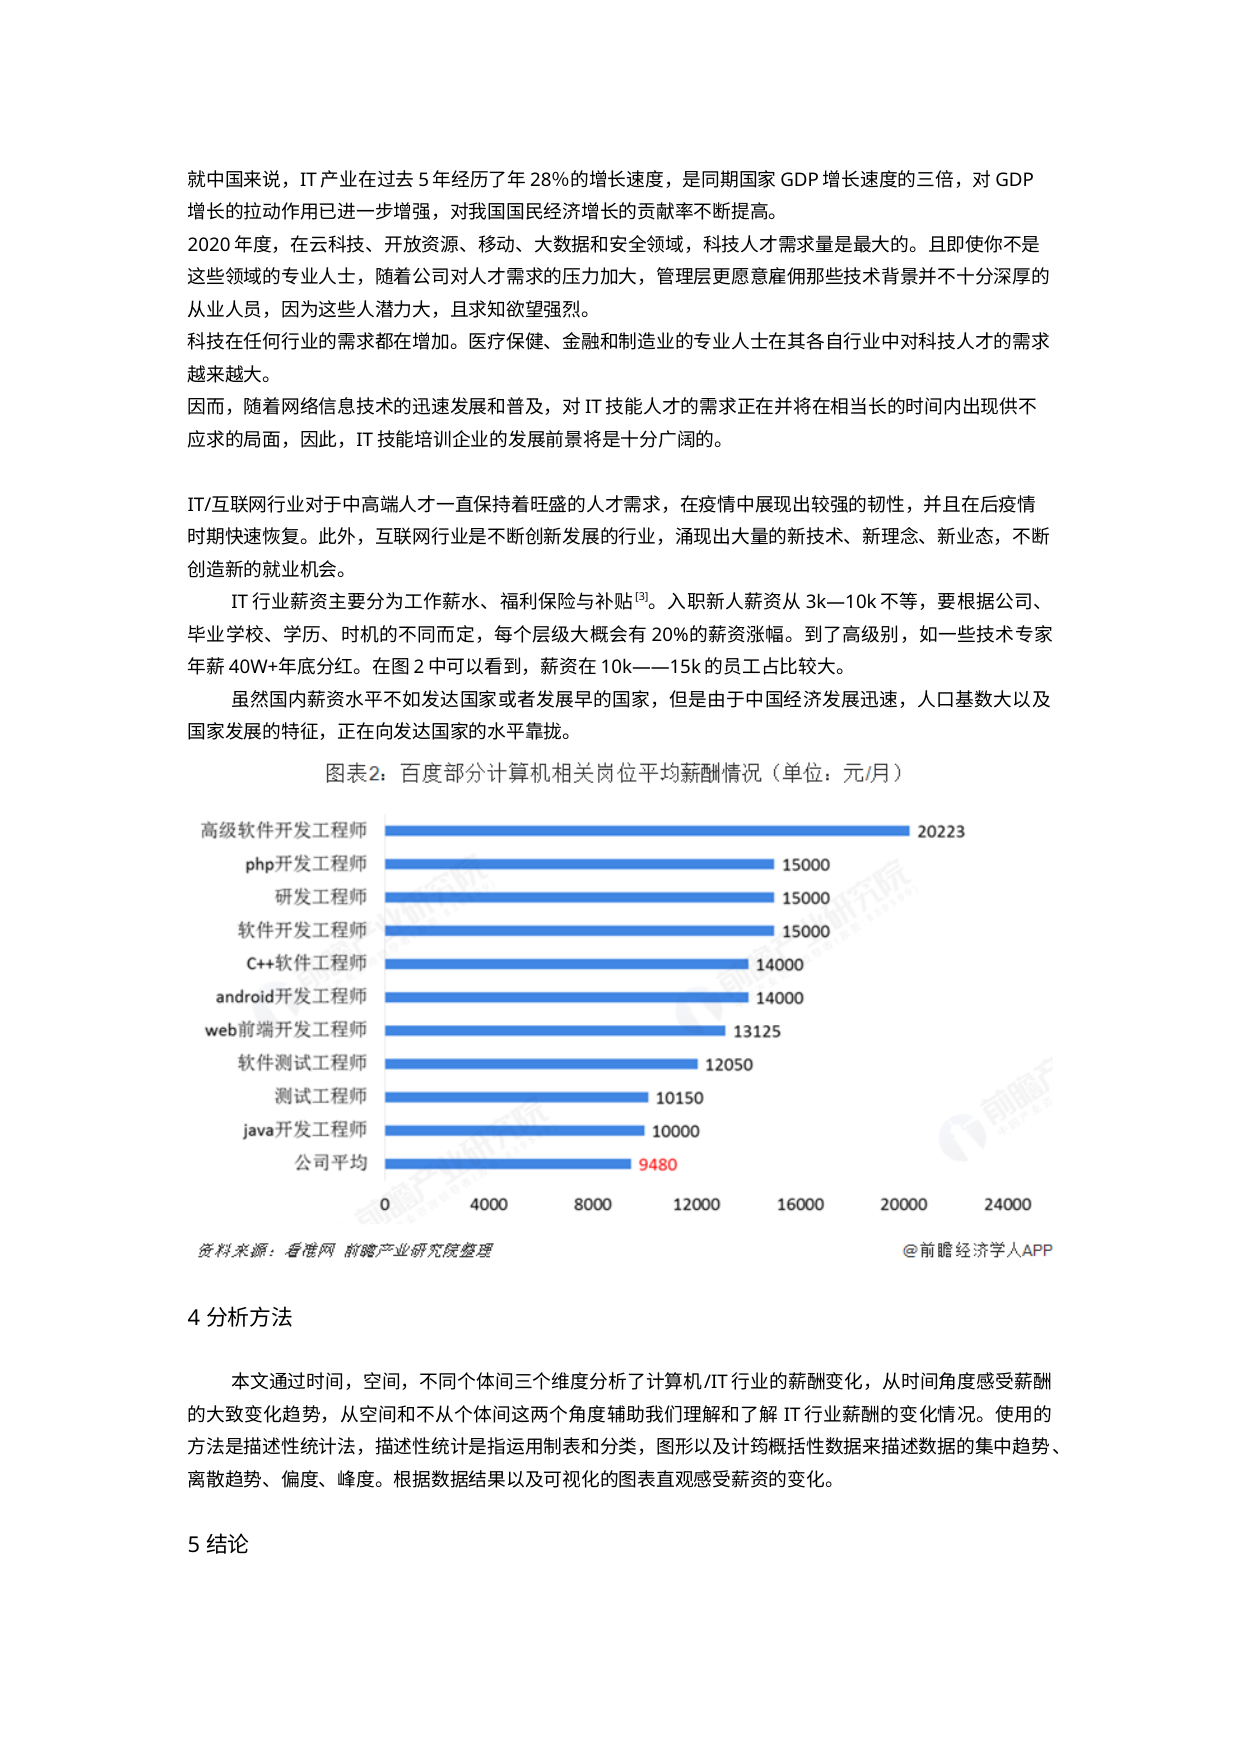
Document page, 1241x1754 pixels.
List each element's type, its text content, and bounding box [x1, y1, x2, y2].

text 虽然国内薪资水平不如发达国家或者发展早的国家，但是由于中国经济发展迅速，人口基数大以及国家发展的特征，正在向发达国家的水平靠拢。 [187, 682, 1053, 747]
text IT行业薪资主要分为工作薪水、福利保险与补贴[3]。入职新人薪资从3k—10k不等，要根据公司、毕业学校、学历、时机的不同而定，每个层级大概会有20%的薪资涨幅。到了高级别，如一些技术专家年薪40W+年底分红。在图2中可以看到，薪资在10k——15k的员工占比较大。 [187, 584, 1053, 682]
text 就中国来说，IT产业在过去5年经历了年28％的增长速度，是同期国家GDP增长速度的三倍，对GDP增长的拉动作用已进一步增强，对我国国民经济增长的贡献率不断提高。 2020年度，在云科技、开放资源、移动、大数据和安全领域，科技人才需求量是最大的。且即使你不是这些领域的专业人士，随着公司对人才需求的压力加大，管理层更愿意雇佣那些技术背景并不十分深厚的从业人员，因为这些人潜力大，且求知欲望强烈。 科技在任何行业的需求都在增加。医疗保健、金融和制造业的专业人士在其各自行业中对科技人才的需求越来越大。 因而，随着网络信息技术的迅速发展和普及，对IT技能人才的需求正在并将在相当长的时间内出现供不应求的局面，因此，IT技能培训企业的发展前景将是十分广阔的。 [187, 162, 1053, 454]
text 5 结论 [187, 1527, 1053, 1559]
text 4 分析方法 [187, 1299, 1053, 1332]
text IT/互联网行业对于中高端人才一直保持着旺盛的人才需求，在疫情中展现出较强的韧性，并且在后疫情时期快速恢复。此外，互联网行业是不断创新发展的行业，涌现出大量的新技术、新理念、新业态，不断创造新的就业机会。 [187, 487, 1053, 584]
picture [187, 747, 1053, 1274]
text 本文通过时间，空间，不同个体间三个维度分析了计算机/IT行业的薪酬变化，从时间角度感受薪酬的大致变化趋势，从空间和不从个体间这两个角度辅助我们理解和了解IT行业薪酬的变化情况。使用的方法是描述性统计法，描述性统计是指运用制表和分类，图形以及计筠概括性数据来描述数据的集中趋势、离散趋势、偏度、峰度。根据数据结果以及可视化的图表直观感受薪资的变化。 [187, 1364, 1053, 1494]
